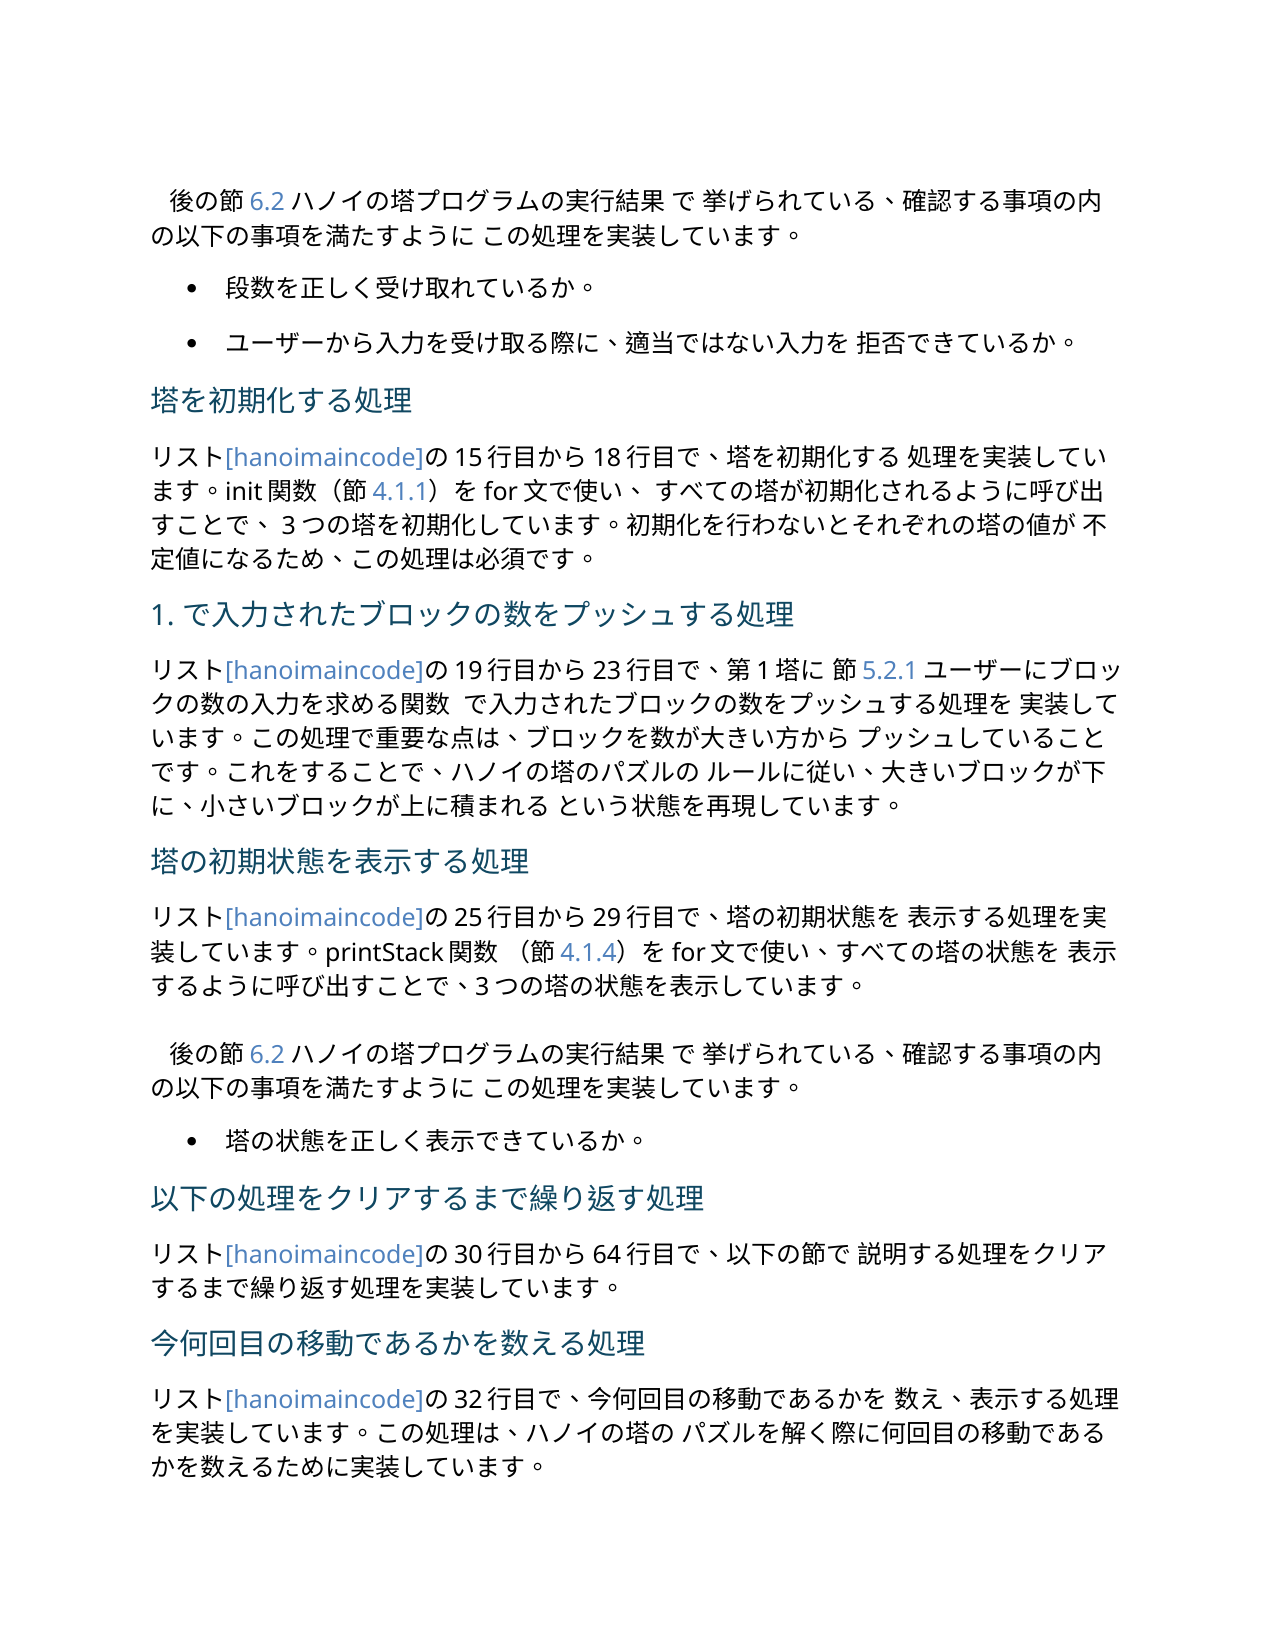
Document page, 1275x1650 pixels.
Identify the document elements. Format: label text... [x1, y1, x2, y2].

text リスト[hanoimaincode]の30行目から64行目で、以下の節で 説明する処理をクリアするまで繰り返す処理を実装しています。 [150, 1237, 1125, 1305]
text リスト[hanoimaincode]の19行目から23行目で、第1塔に 節5.2.1ユーザーにブロックの数の入力を求める関数 で入力されたブロックの数をプッシュする処理を 実装しています。この処理で重要な点は、ブロックを数が大きい方から プッシュしていることです。これをすることで、ハノイの塔のパズルの ルールに従い、大きいブロックが下に、小さいブロックが上に積まれる という状態を再現しています。 [150, 653, 1125, 823]
subtitle 以下の処理をクリアするまで繰り返す処理 [150, 1178, 1125, 1218]
list 段数を正しく受け取れているか。 [187, 271, 1125, 305]
list ユーザーから入力を受け取る際に、適当ではない入力を 拒否できているか。 [187, 326, 1125, 360]
subtitle 塔の初期状態を表示する処理 [150, 842, 1125, 881]
text リスト[hanoimaincode]の15行目から18行目で、塔を初期化する 処理を実装しています。init関数（節4.1.1）をfor文で使い、 すべての塔が初期化されるように呼び出すことで、 3つの塔を初期化しています。初期化を行わないとそれぞれの塔の値が 不定値になるため、この処理は必須です。 [150, 439, 1125, 575]
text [150, 150, 1125, 252]
subtitle 塔を初期化する処理 [150, 381, 1125, 420]
text リスト[hanoimaincode]の25行目から29行目で、塔の初期状態を 表示する処理を実装しています。printStack関数 （節4.1.4）をfor文で使い、すべての塔の状態を 表示するように呼び出すことで、3つの塔の状態を表示しています。 後の節6.2ハノイの塔プログラムの実行結果 で 挙げられている、確認する事項の内の以下の事項を満たすように この処理を実装しています。 [150, 900, 1125, 1104]
subtitle 1. で入力されたブロックの数をプッシュする処理 [150, 594, 1125, 634]
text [150, 1382, 1125, 1484]
list 塔の状態を正しく表示できているか。 [187, 1123, 1125, 1157]
subtitle 今何回目の移動であるかを数える処理 [150, 1323, 1125, 1363]
